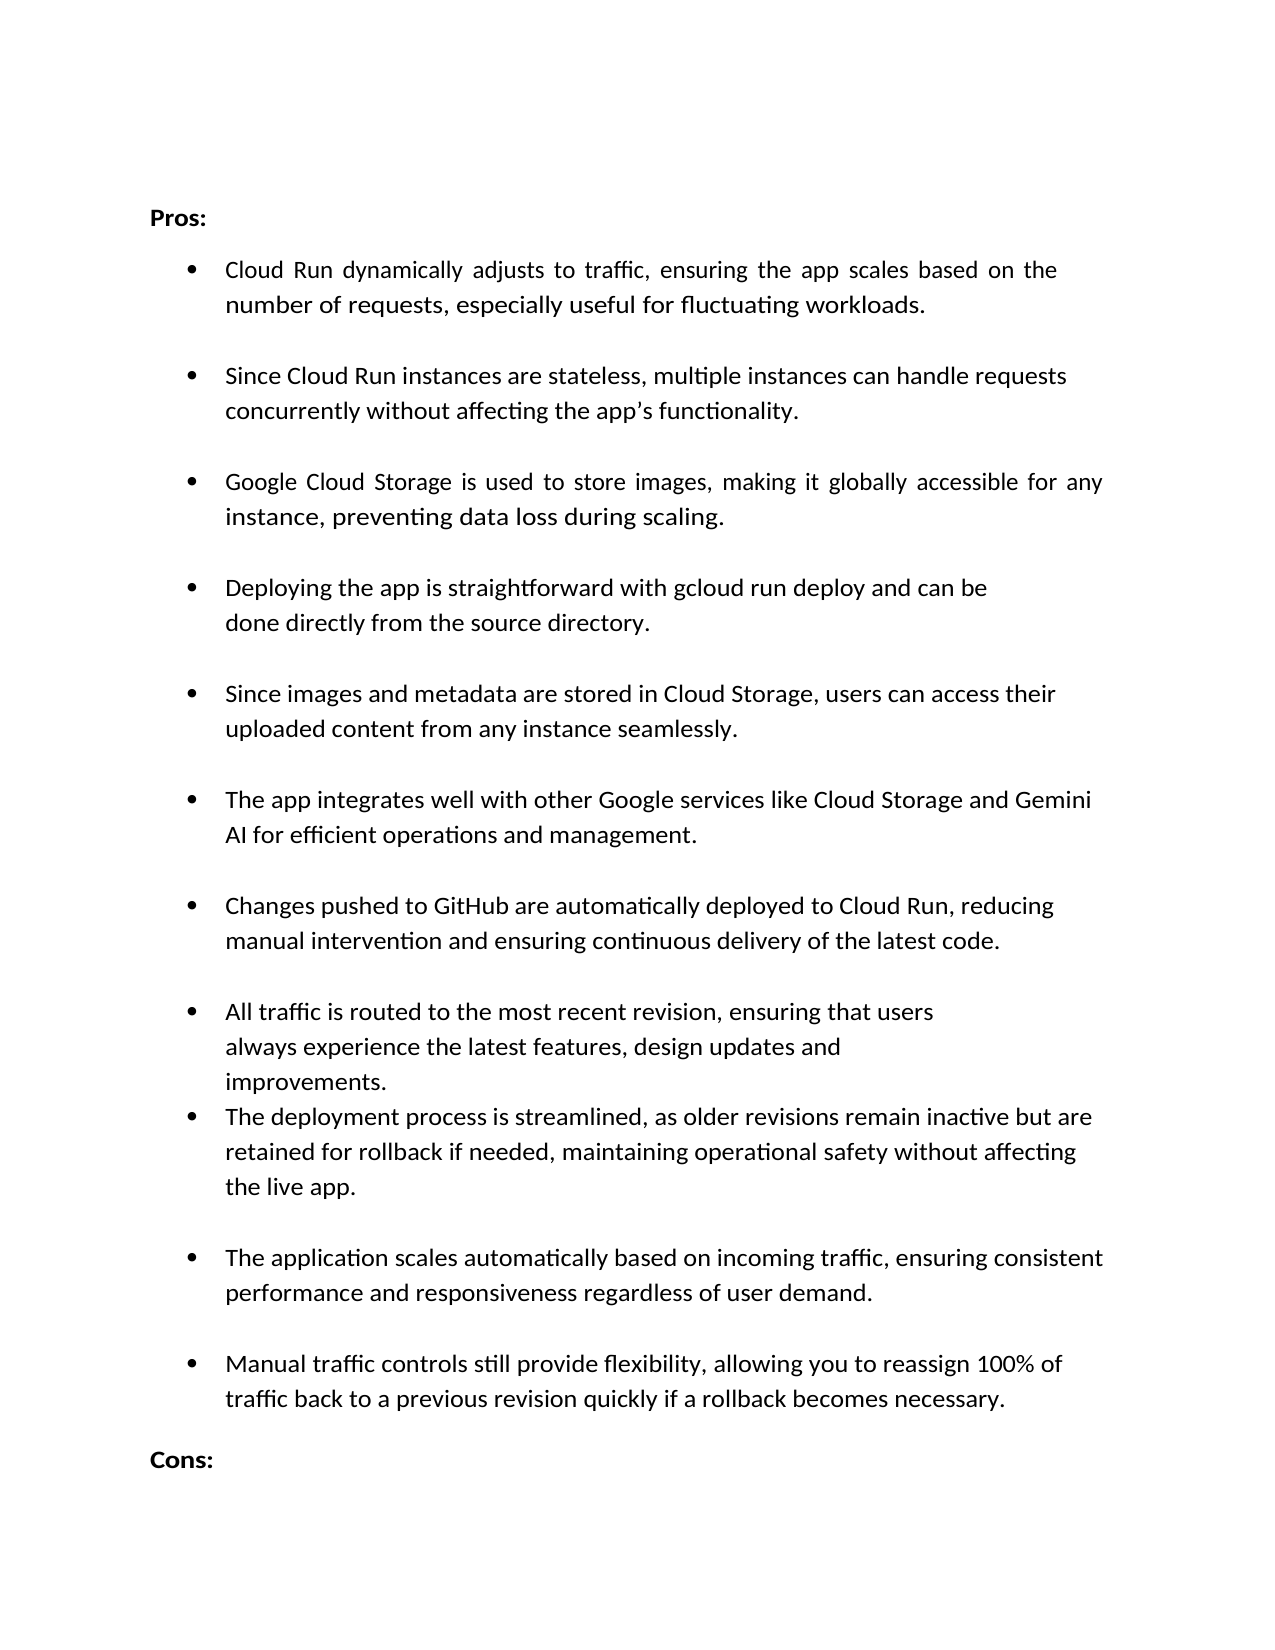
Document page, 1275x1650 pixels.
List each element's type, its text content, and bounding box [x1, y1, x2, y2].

list Manual traffic controls still provide flexibility, allowing you to reassign 100% of traffic back to a previous revision quickly if a rollback becomes necessary. [188, 1348, 1124, 1414]
text Cons: [150, 1444, 1275, 1474]
list Google Cloud Storage is used to store images, making it globally accessible for any instance, preventing data loss during scaling. [188, 466, 1108, 531]
list Since Cloud Run instances are stateless, multiple instances can handle requests concurrently without affecting the app’s functionality. [188, 360, 1091, 426]
text Pros: [150, 202, 1275, 232]
list Cloud Run dynamically adjusts to traffic, ensuring the app scales based on the number of requests, especially useful for fluctuating workloads. [188, 254, 1063, 319]
list Deploying the app is straightforward with gcloud run deploy and can be done directly from the source directory. [188, 572, 1041, 637]
list All traffic is routed to the most recent revision, ensuring that users always experience the latest features, design updates and improvements. [188, 996, 1007, 1097]
list The application scales automatically based on incoming traffic, ensuring consistent performance and responsiveness regardless of user demand. [188, 1242, 1118, 1308]
list The app integrates well with other Google services like Cloud Storage and Gemini AI for efficient operations and management. [188, 784, 1116, 849]
list Changes pushed to GitHub are automatically deployed to Cloud Run, reducing manual intervention and ensuring continuous delivery of the latest code. [188, 890, 1063, 956]
list Since images and metadata are stored in Cloud Storage, users can access their uploaded content from any instance seamlessly. [188, 678, 1071, 744]
list The deployment process is streamlined, as older revisions remain inactive but are retained for rollback if needed, maintaining operational safety without affecting the live app. [188, 1101, 1110, 1202]
